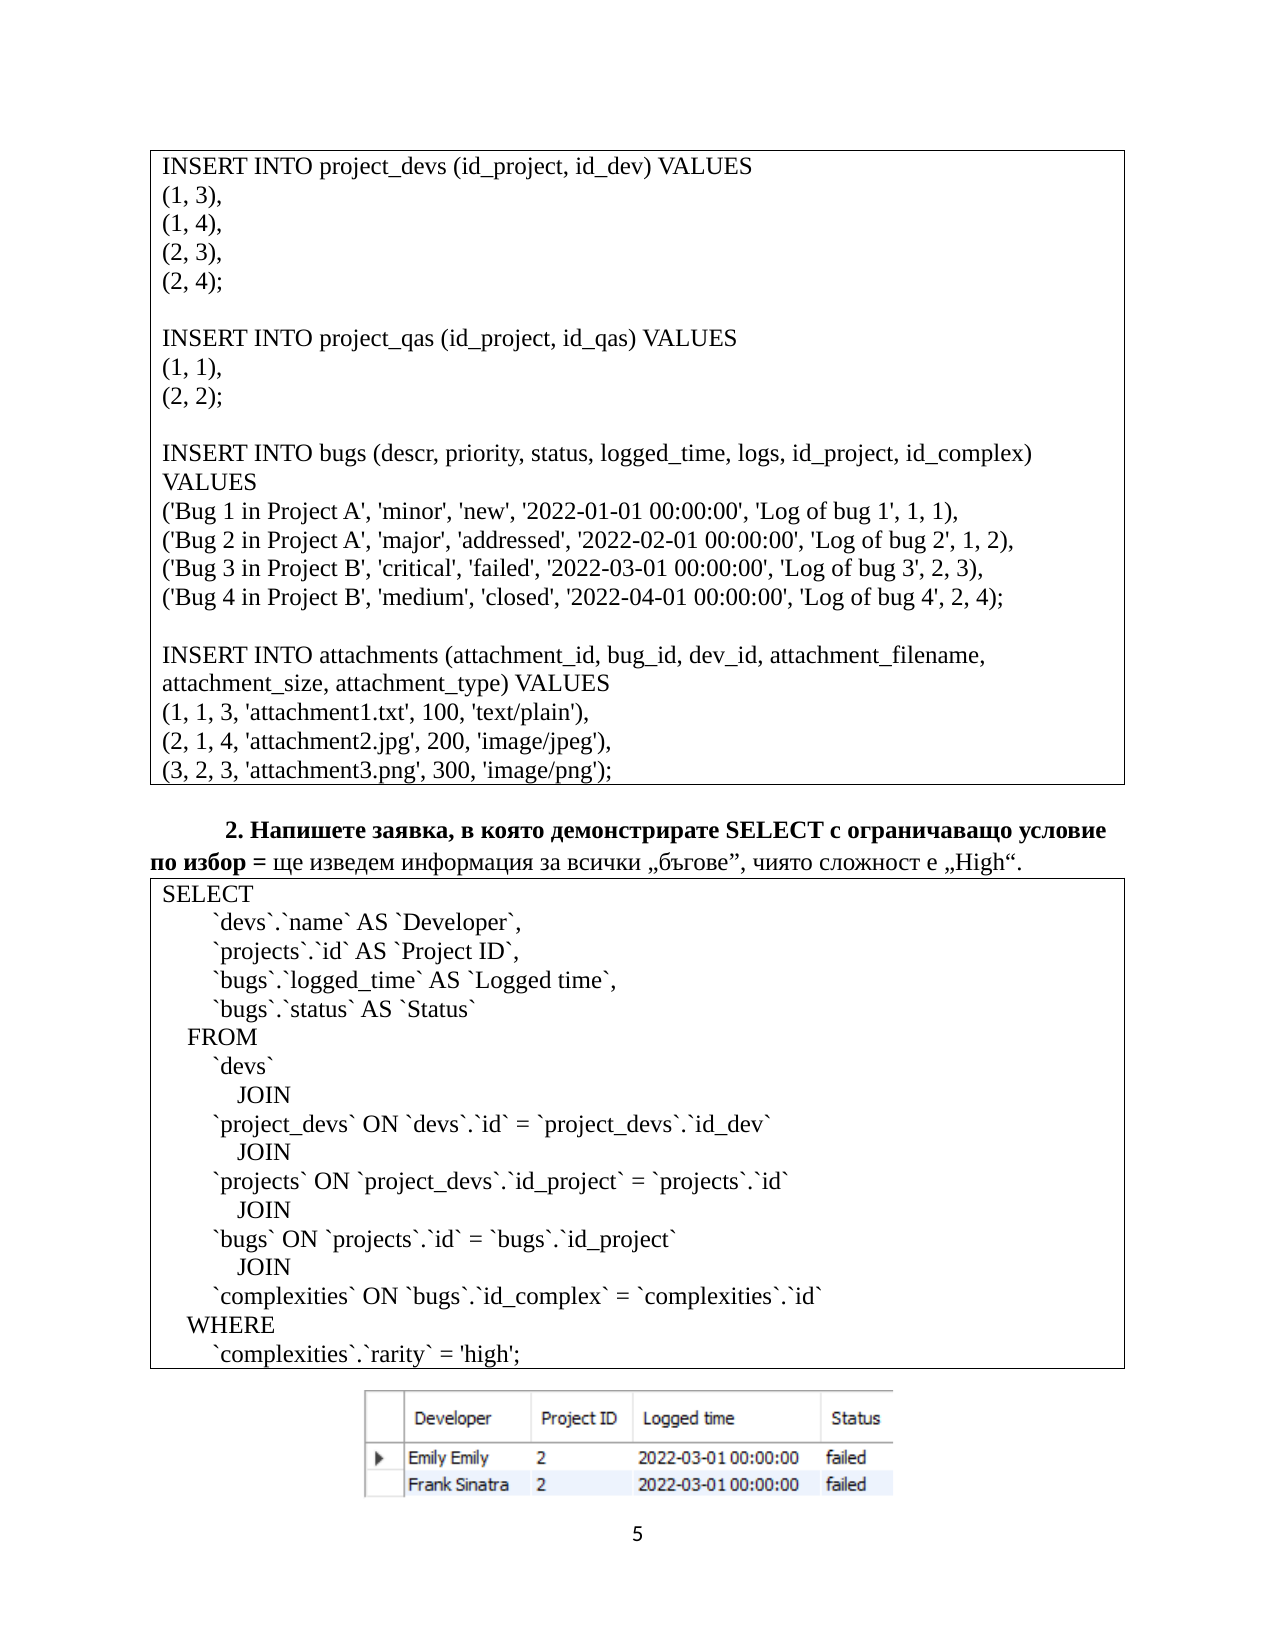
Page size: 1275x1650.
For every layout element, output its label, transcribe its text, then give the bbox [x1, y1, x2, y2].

text 2. Напишете заявка, в която демонстрирате SELECT с ограничаващо условие по избор = ще изведем информация за всички „бъгове”, чиято сложност е „High“. [150, 816, 1125, 875]
picture [363, 1390, 894, 1499]
table_header SELECT `devs`.`name` AS `Developer`, `projects`.`id` AS `Project ID`, `bugs`.`logged_time` AS `Logged time`, `bugs`.`status` AS `Status` FROM `devs` JOIN `project_devs` ON `devs`.`id` = `project_devs`.`id_dev` JOIN `projects` ON `project_devs`.`id_project` = `projects`.`id` JOIN `bugs` ON `projects`.`id` = `bugs`.`id_project` JOIN `complexities` ON `bugs`.`id_complex` = `complexities`.`id` WHERE `complexities`.`rarity` = 'high'; [151, 879, 1124, 1367]
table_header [151, 151, 1124, 783]
